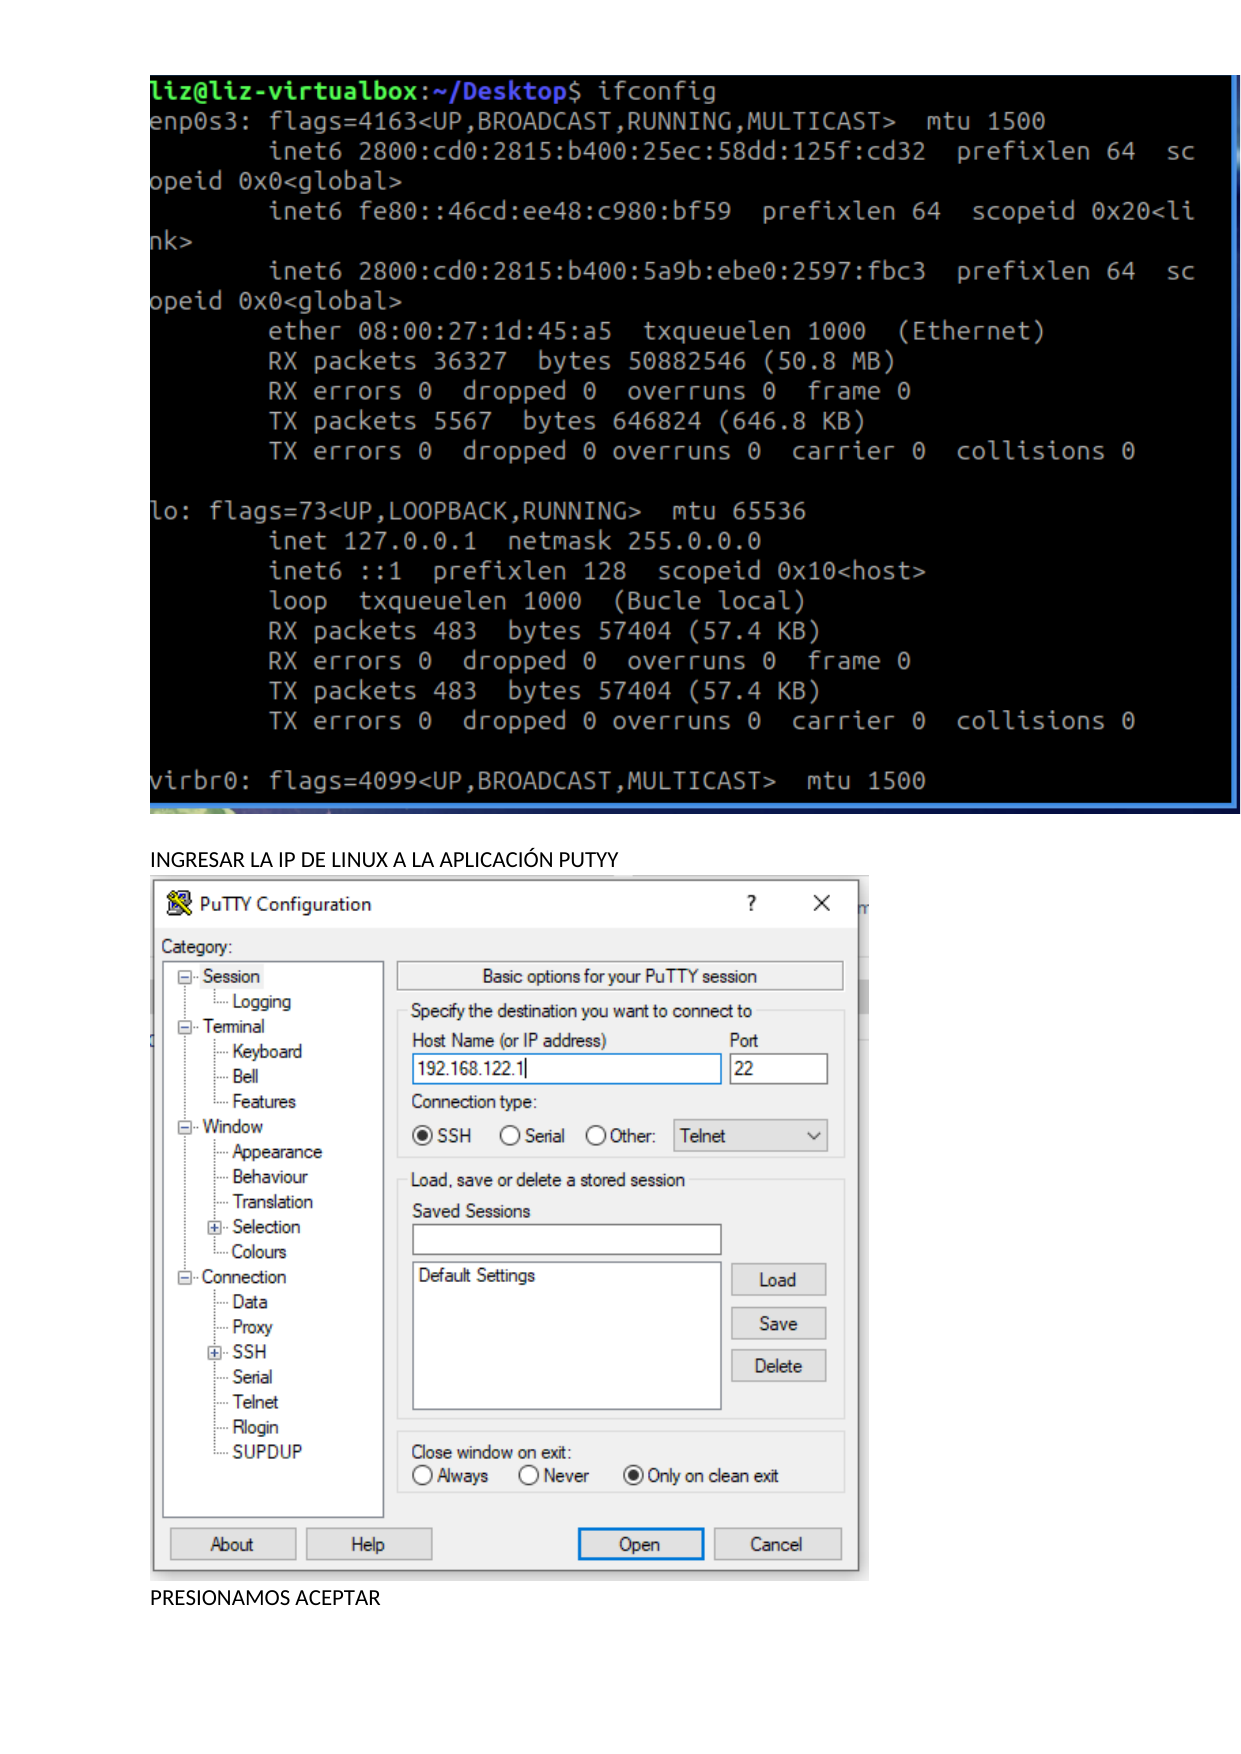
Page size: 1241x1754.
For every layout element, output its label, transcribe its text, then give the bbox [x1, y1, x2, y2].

list PRESIONAMOS ACEPTAR [150, 1583, 1165, 1611]
list INGRESAR LA IP DE LINUX A LA APLICACIÓN PUTYY [150, 846, 1165, 873]
picture [150, 875, 869, 1581]
picture [150, 75, 1241, 814]
